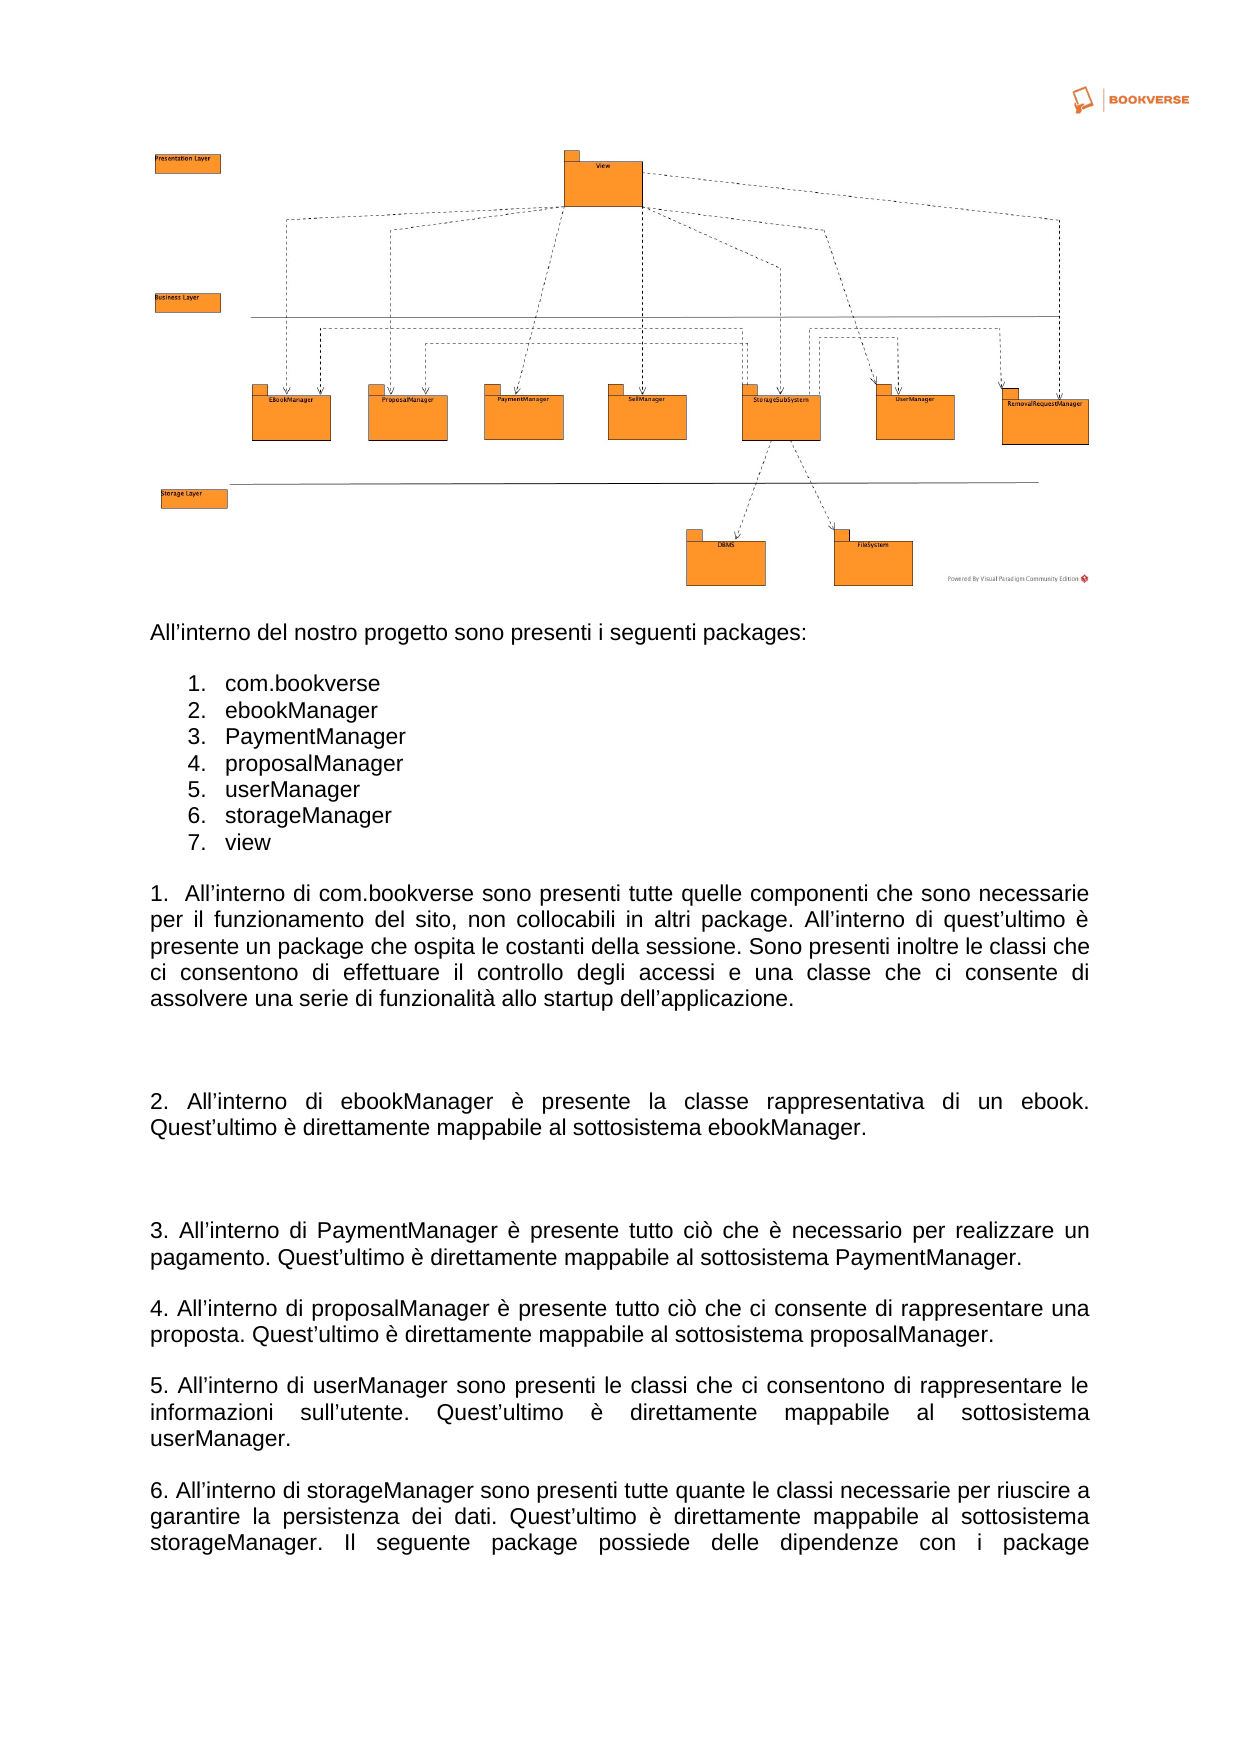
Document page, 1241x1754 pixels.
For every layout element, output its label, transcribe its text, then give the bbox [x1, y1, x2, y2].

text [150, 1477, 1090, 1556]
text 5. All’interno di userManager sono presenti le classi che ci consentono di rappresentare le informazioni sull’utente. Quest’ultimo è direttamente mappabile al sottosistema userManager. [150, 1372, 1090, 1452]
picture [150, 18, 1212, 588]
list ebookManager [187, 697, 1090, 723]
text 4. All’interno di proposalManager è presente tutto ciò che ci consente di rappresentare una proposta. Quest’ultimo è direttamente mappabile al sottosistema proposalManager. [150, 1295, 1090, 1347]
list PaymentManager [187, 723, 1090, 749]
list com.bookverse [187, 670, 1090, 697]
text 3. All’interno di PaymentManager è presente tutto ciò che è necessario per realizzare un pagamento. Quest’ultimo è direttamente mappabile al sottosistema PaymentManager. [150, 1217, 1090, 1270]
text 2. All’interno di ebookManager è presente la classe rappresentativa di un ebook. Quest’ultimo è direttamente mappabile al sottosistema ebookManager. [150, 1088, 1090, 1141]
list view [187, 828, 1090, 855]
list proposalManager [187, 749, 1090, 776]
list storageManager [187, 802, 1090, 828]
text All’interno del nostro progetto sono presenti i seguenti packages: [150, 619, 1090, 645]
text 1. All’interno di com.bookverse sono presenti tutte quelle componenti che sono necessarie per il funzionamento del sito, non collocabili in altri package. All’interno di quest’ultimo è presente un package che ospita le costanti della sessione. Sono presenti inoltre le classi che ci consentono di effettuare il controllo degli accessi e una classe che ci consente di assolvere una serie di funzionalità allo startup dell’applicazione. [150, 880, 1090, 1012]
list userManager [187, 776, 1090, 802]
